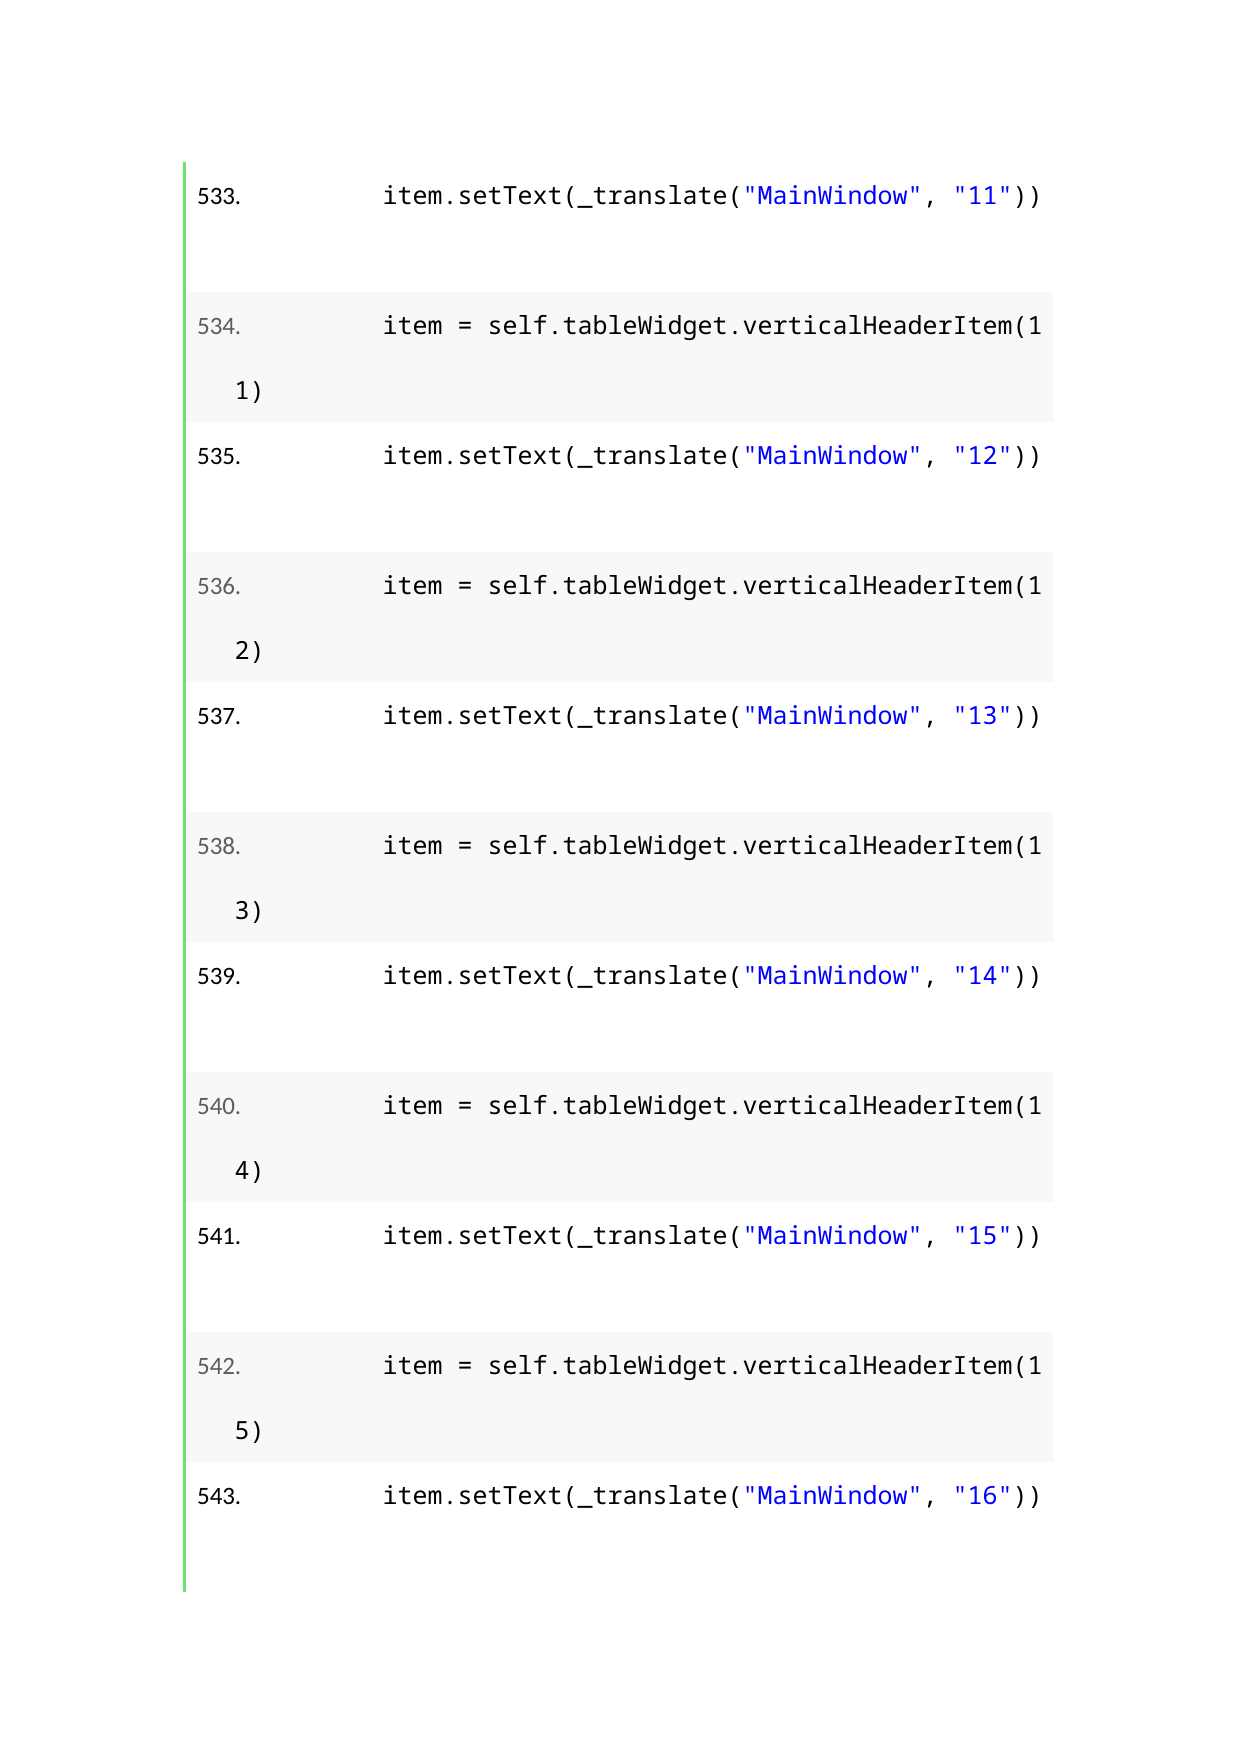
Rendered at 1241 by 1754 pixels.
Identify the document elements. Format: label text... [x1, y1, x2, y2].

list item = self.tableWidget.verticalHeaderItem(13) [186, 812, 1053, 942]
list item.setText(_translate("MainWindow", "13")) [186, 682, 1053, 812]
list item = self.tableWidget.verticalHeaderItem(12) [186, 552, 1053, 682]
list item.setText(_translate("MainWindow", "11")) [186, 162, 1053, 292]
list item.setText(_translate("MainWindow", "14")) [186, 942, 1053, 1072]
list item.setText(_translate("MainWindow", "12")) [186, 422, 1053, 552]
list item.setText(_translate("MainWindow", "15")) [186, 1202, 1053, 1332]
list item.setText(_translate("MainWindow", "16")) [186, 1462, 1053, 1592]
list item = self.tableWidget.verticalHeaderItem(14) [186, 1072, 1053, 1202]
list item = self.tableWidget.verticalHeaderItem(11) [186, 292, 1053, 422]
list item = self.tableWidget.verticalHeaderItem(15) [186, 1332, 1053, 1462]
